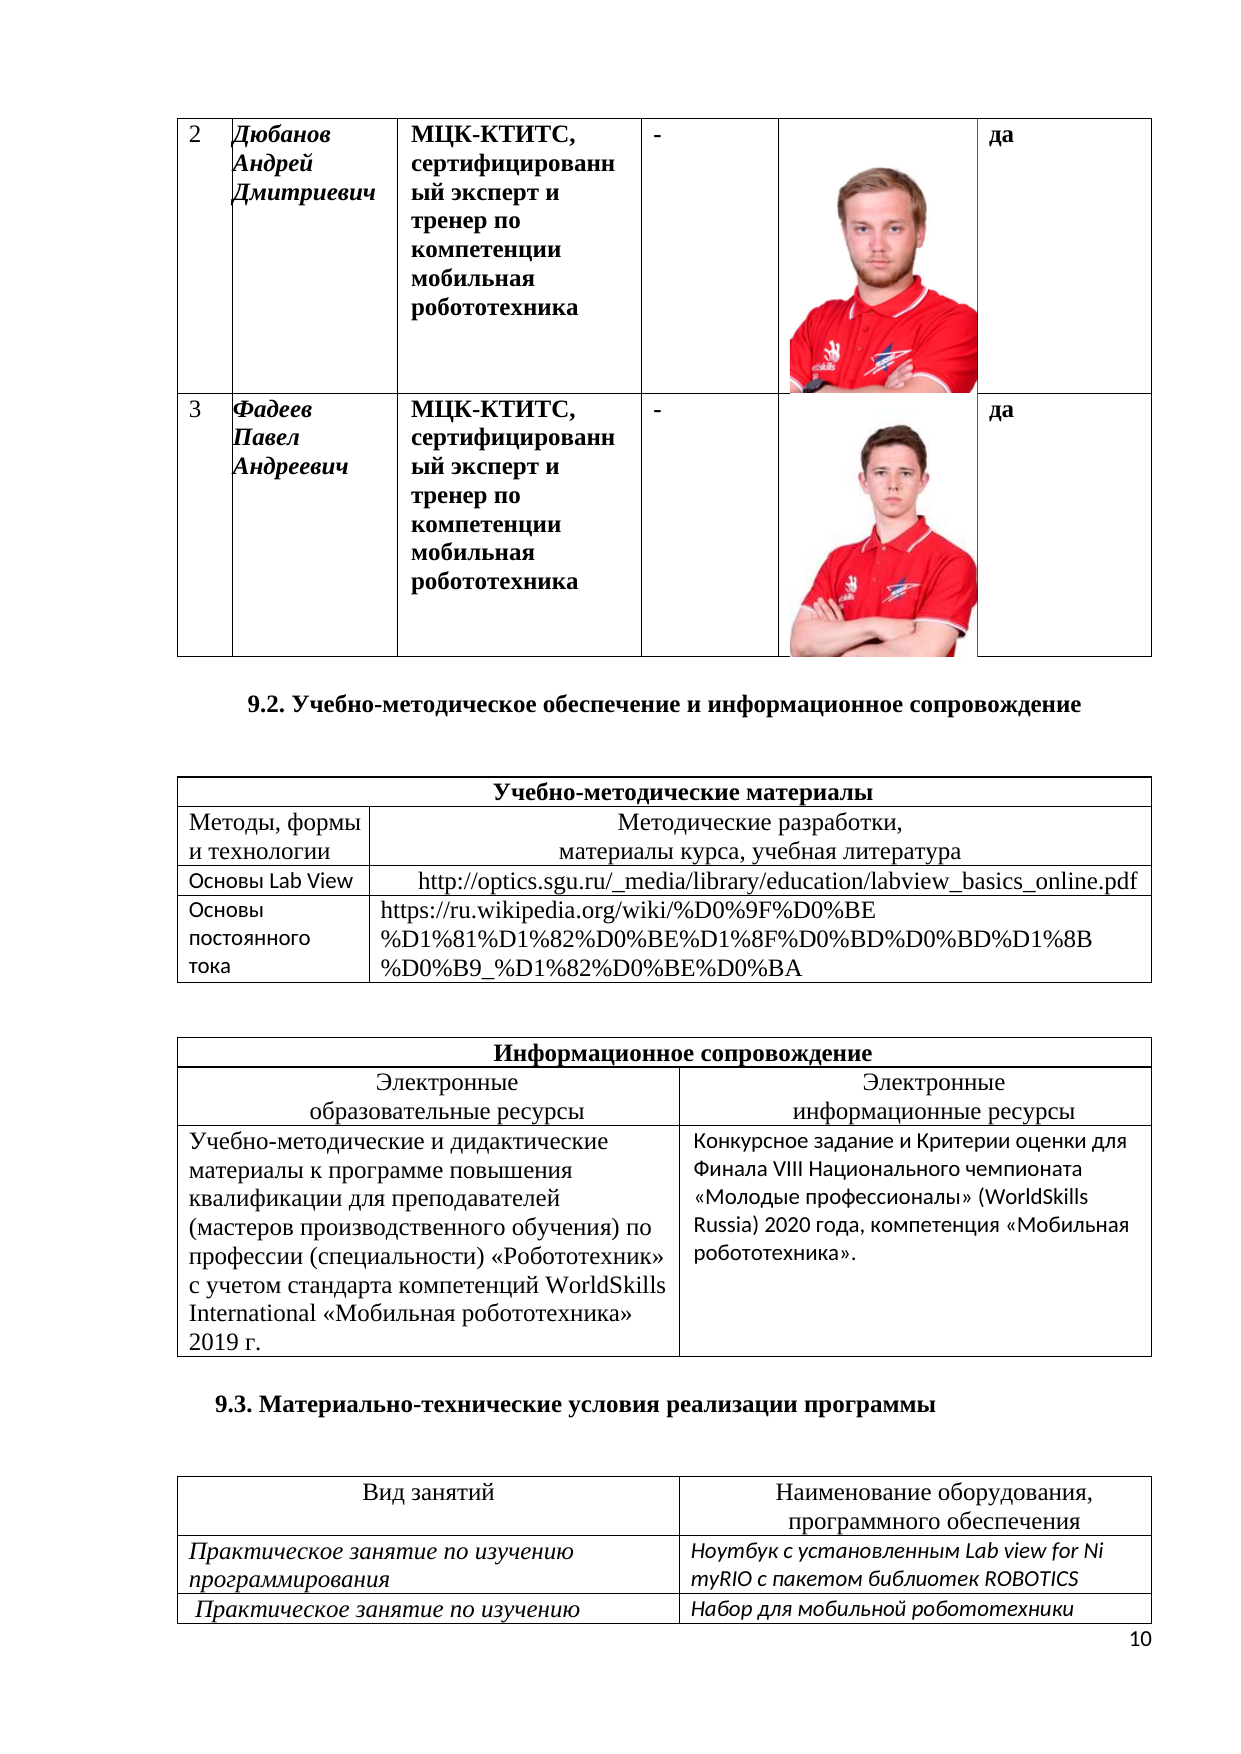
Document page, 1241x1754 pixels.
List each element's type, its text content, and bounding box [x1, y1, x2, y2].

table_cell - [642, 119, 778, 393]
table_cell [680, 1594, 1151, 1623]
table_cell Фадеев Павел Андреевич [233, 394, 397, 656]
table_cell да [978, 119, 1151, 393]
table_cell Ноутбук с установленным Lab view for Ni myRIO с пакетом библиотек ROBOTICS [680, 1536, 1151, 1593]
table_cell МЦК-КТИТС, сертифицированный эксперт и тренер по компетенции мобильная робототехника [398, 119, 641, 393]
table_cell https://ru.wikipedia.org/wiki/%D0%9F%D0%BE%D1%81%D1%82%D0%BE%D1%8F%D0%BD%D0%BD%D1%8B%D0%B9_%D1%82%D0%BE%D0%BA [370, 896, 1151, 982]
table_cell Методические разработки, материалы курса, учебная литература [370, 807, 1151, 865]
table_header Учебно-методические материалы [178, 778, 1151, 806]
table_cell Основы постоянного тока [178, 896, 369, 982]
table_cell - [642, 394, 778, 656]
table_cell [779, 394, 789, 656]
table_cell Методы, формы и технологии [178, 807, 369, 865]
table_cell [178, 1594, 679, 1623]
table_cell 2 [178, 119, 232, 393]
table_cell МЦК-КТИТС, сертифицированный эксперт и тренер по компетенции мобильная робототехника [398, 394, 641, 656]
table_cell да [978, 394, 1151, 656]
table_cell 3 [178, 394, 232, 656]
text 9.3. Материально-технические условия реализации программы [215, 1389, 1152, 1418]
table_cell [779, 119, 789, 393]
table_header Вид занятий [178, 1477, 679, 1535]
table_cell Практическое занятие по изучению программирования [178, 1536, 679, 1593]
table_cell Электронные образовательные ресурсы [178, 1068, 679, 1125]
table_cell Дюбанов Андрей Дмитриевич [233, 119, 397, 393]
table_cell Основы Lab View [178, 866, 369, 894]
table_header Информационное сопровождение [178, 1038, 1151, 1066]
table_cell Учебно-методические и дидактические материалы к программе повышения квалификации для преподавателей (мастеров производственного обучения) по профессии (специальности) «Робототехник» с учетом стандарта компетенций WorldSkills International «Мобильная робототехника» 2019 г. [178, 1126, 679, 1356]
picture [789, 119, 978, 657]
table_cell http://optics.sgu.ru/_media/library/education/labview_basics_online.pdf [370, 866, 1151, 894]
table_cell Конкурсное задание и Критерии оценки для Финала VIII Национального чемпионата «Молодые профессионалы» (WorldSkills Russia) 2020 года, компетенция «Мобильная робототехника». [680, 1126, 1151, 1356]
table_header Наименование оборудования, программного обеспечения [680, 1477, 1151, 1535]
text 9.2. Учебно-методическое обеспечение и информационное сопровождение [177, 689, 1152, 718]
table_cell Электронные информационные ресурсы [680, 1068, 1151, 1125]
